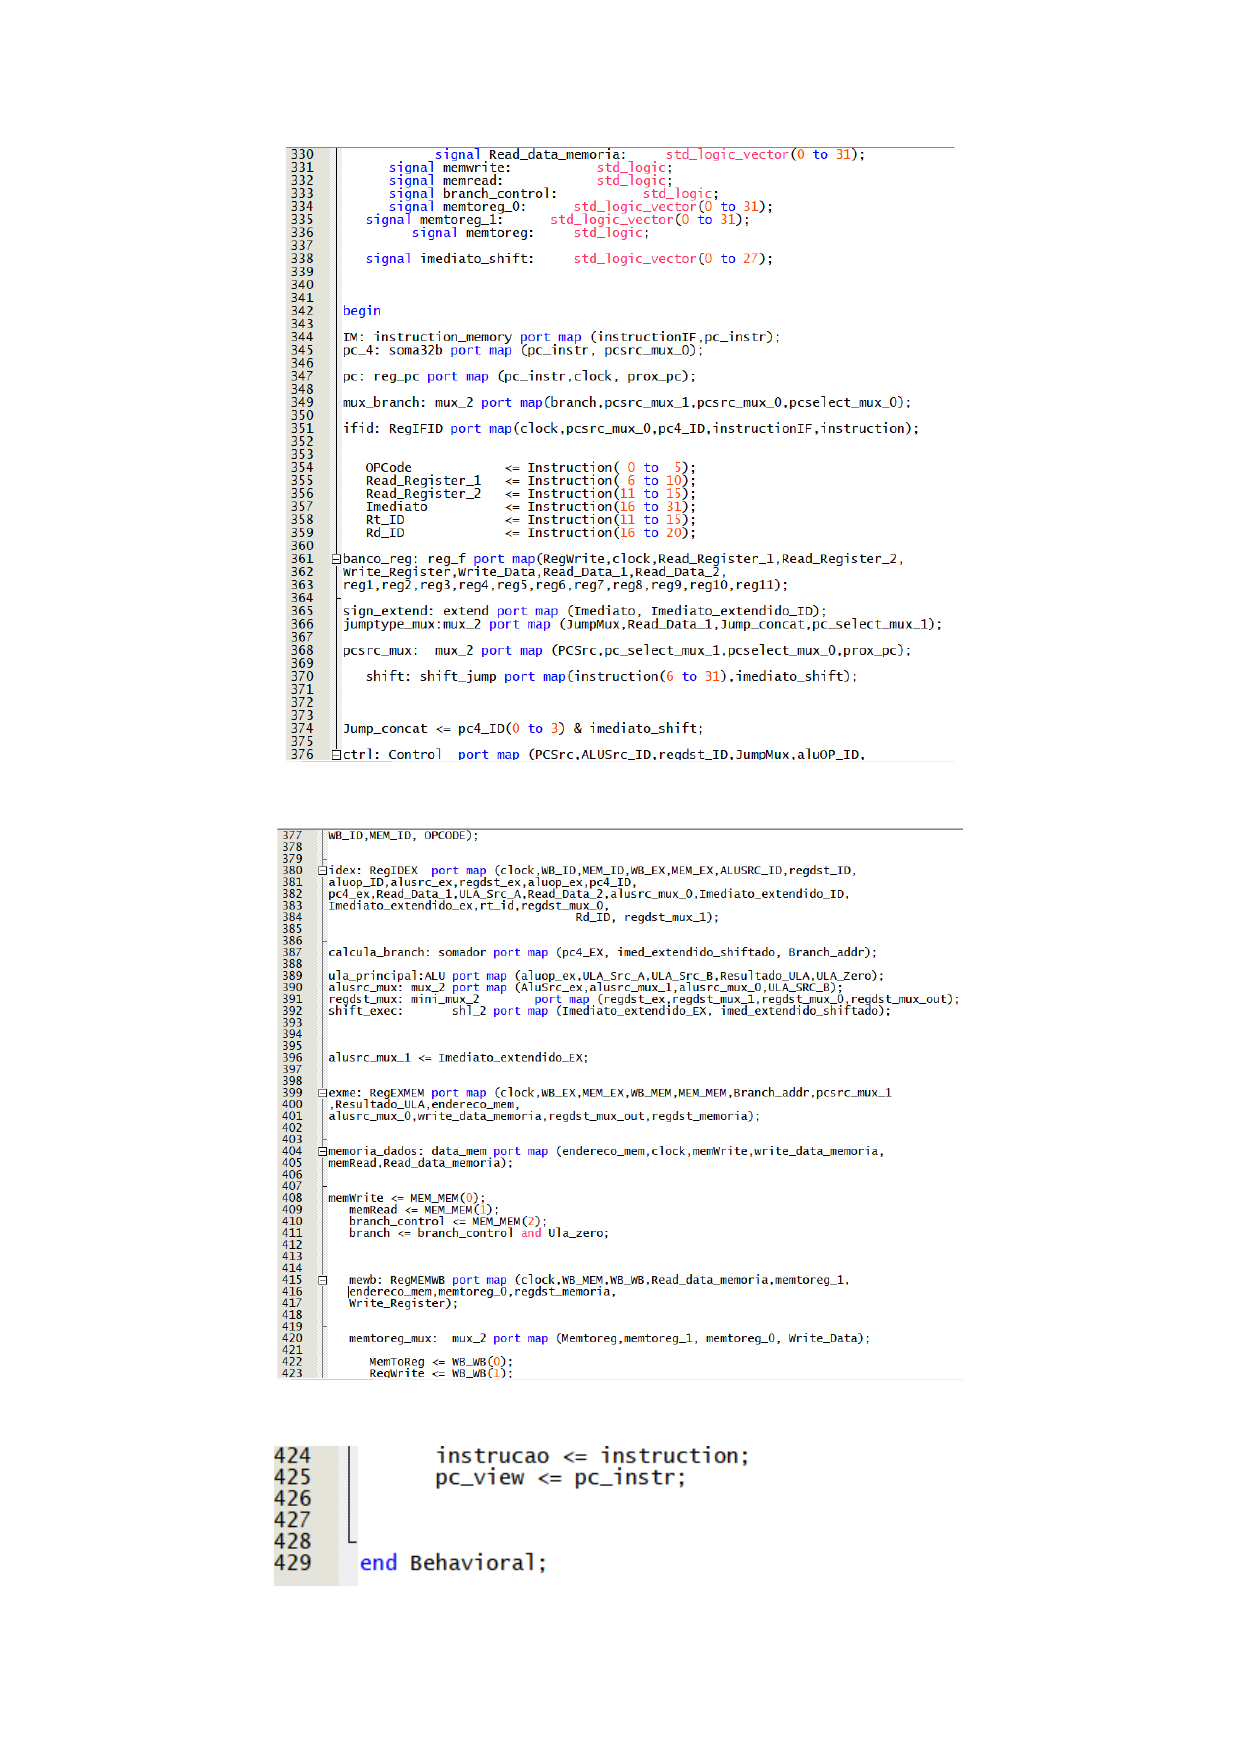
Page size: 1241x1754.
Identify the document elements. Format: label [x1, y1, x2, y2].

picture [277, 828, 963, 1380]
picture [285, 147, 955, 762]
picture [274, 1446, 967, 1586]
